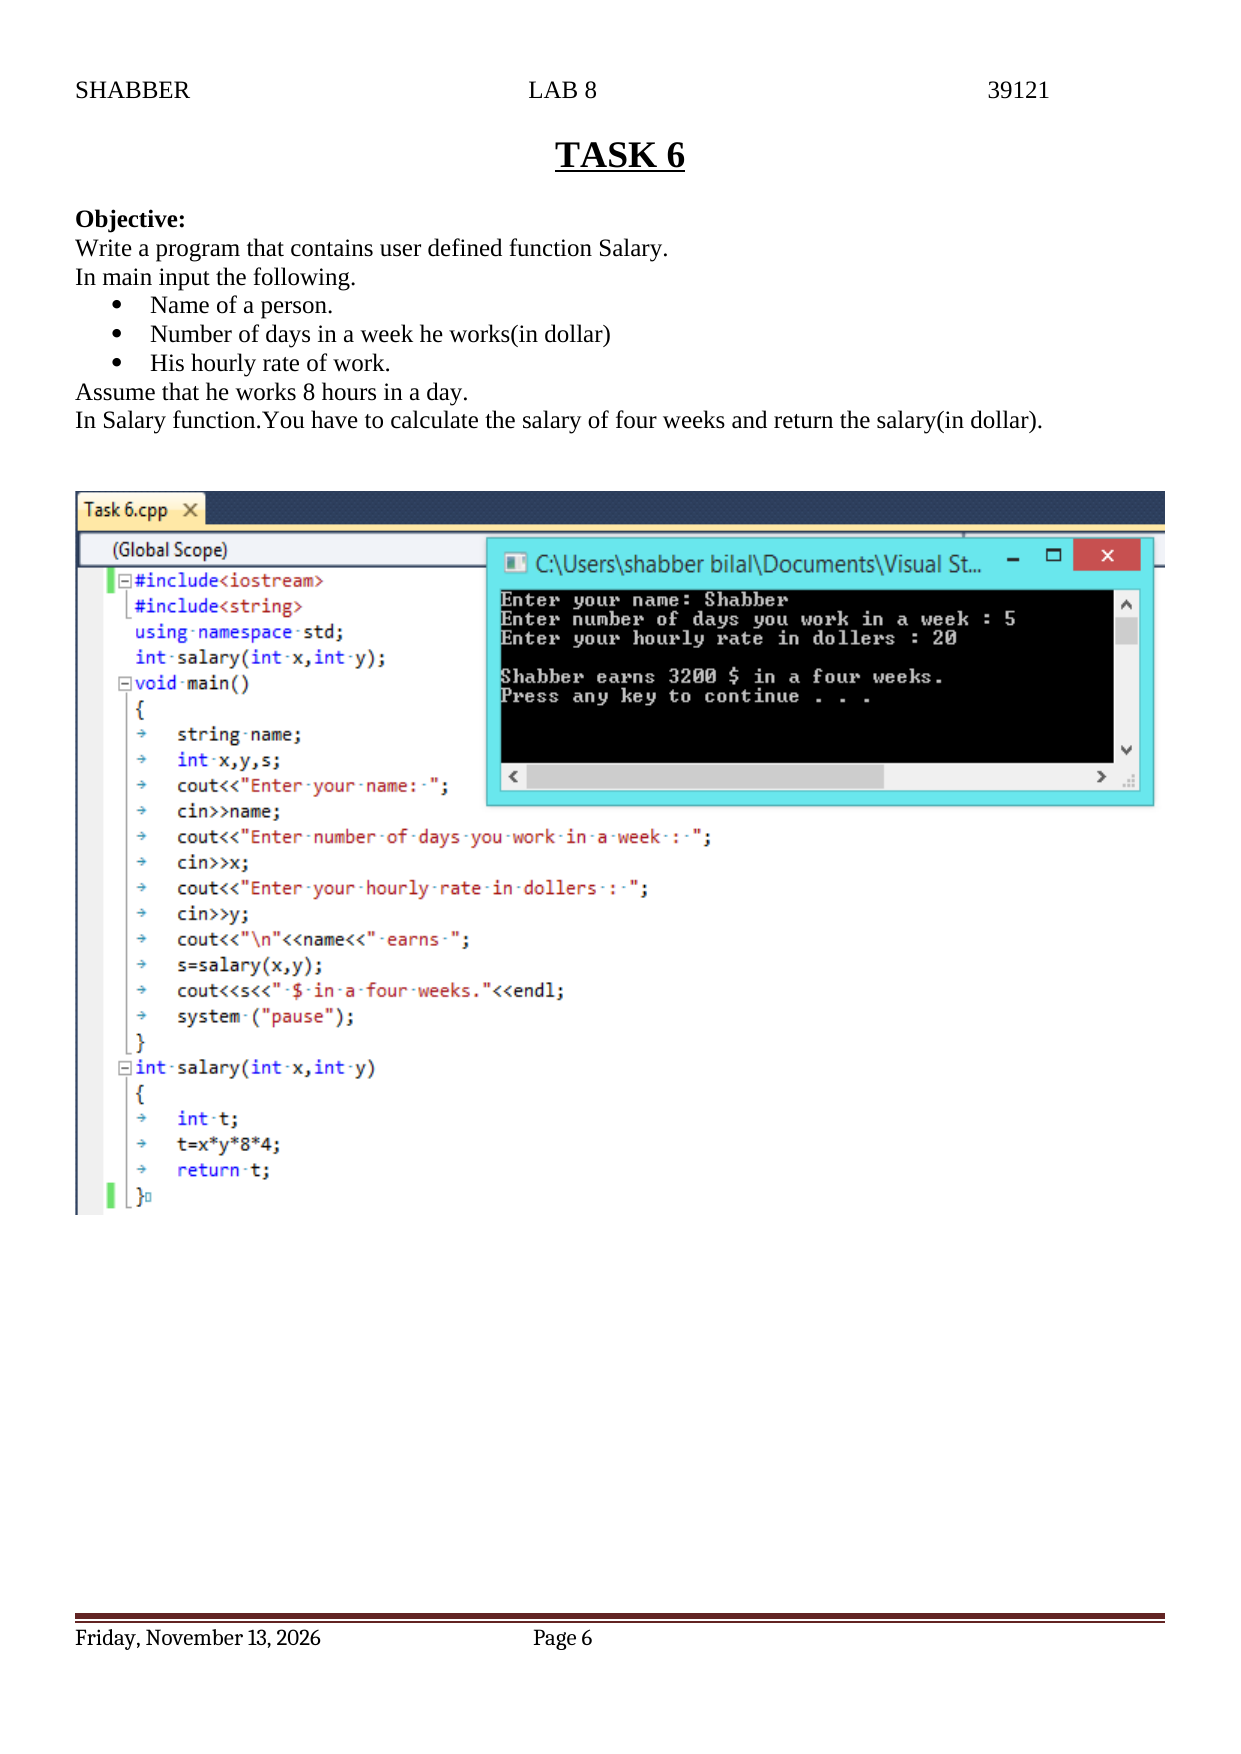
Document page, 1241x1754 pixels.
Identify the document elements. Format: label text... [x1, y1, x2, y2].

list Name of a person. [112, 291, 1165, 319]
text In main input the following. [75, 262, 1165, 291]
text TASK 6 [75, 132, 1165, 176]
list Number of days in a week he works(in dollar) [112, 319, 1165, 348]
picture [75, 491, 1165, 1215]
text Assume that he works 8 hours in a day. [75, 377, 1165, 406]
list His hourly rate of work. [112, 348, 1165, 377]
text Objective: [75, 204, 1165, 233]
text Write a program that contains user defined function Salary. [75, 233, 1165, 262]
text In Salary function.You have to calculate the salary of four weeks and return the salary(in dollar). [75, 406, 1165, 434]
